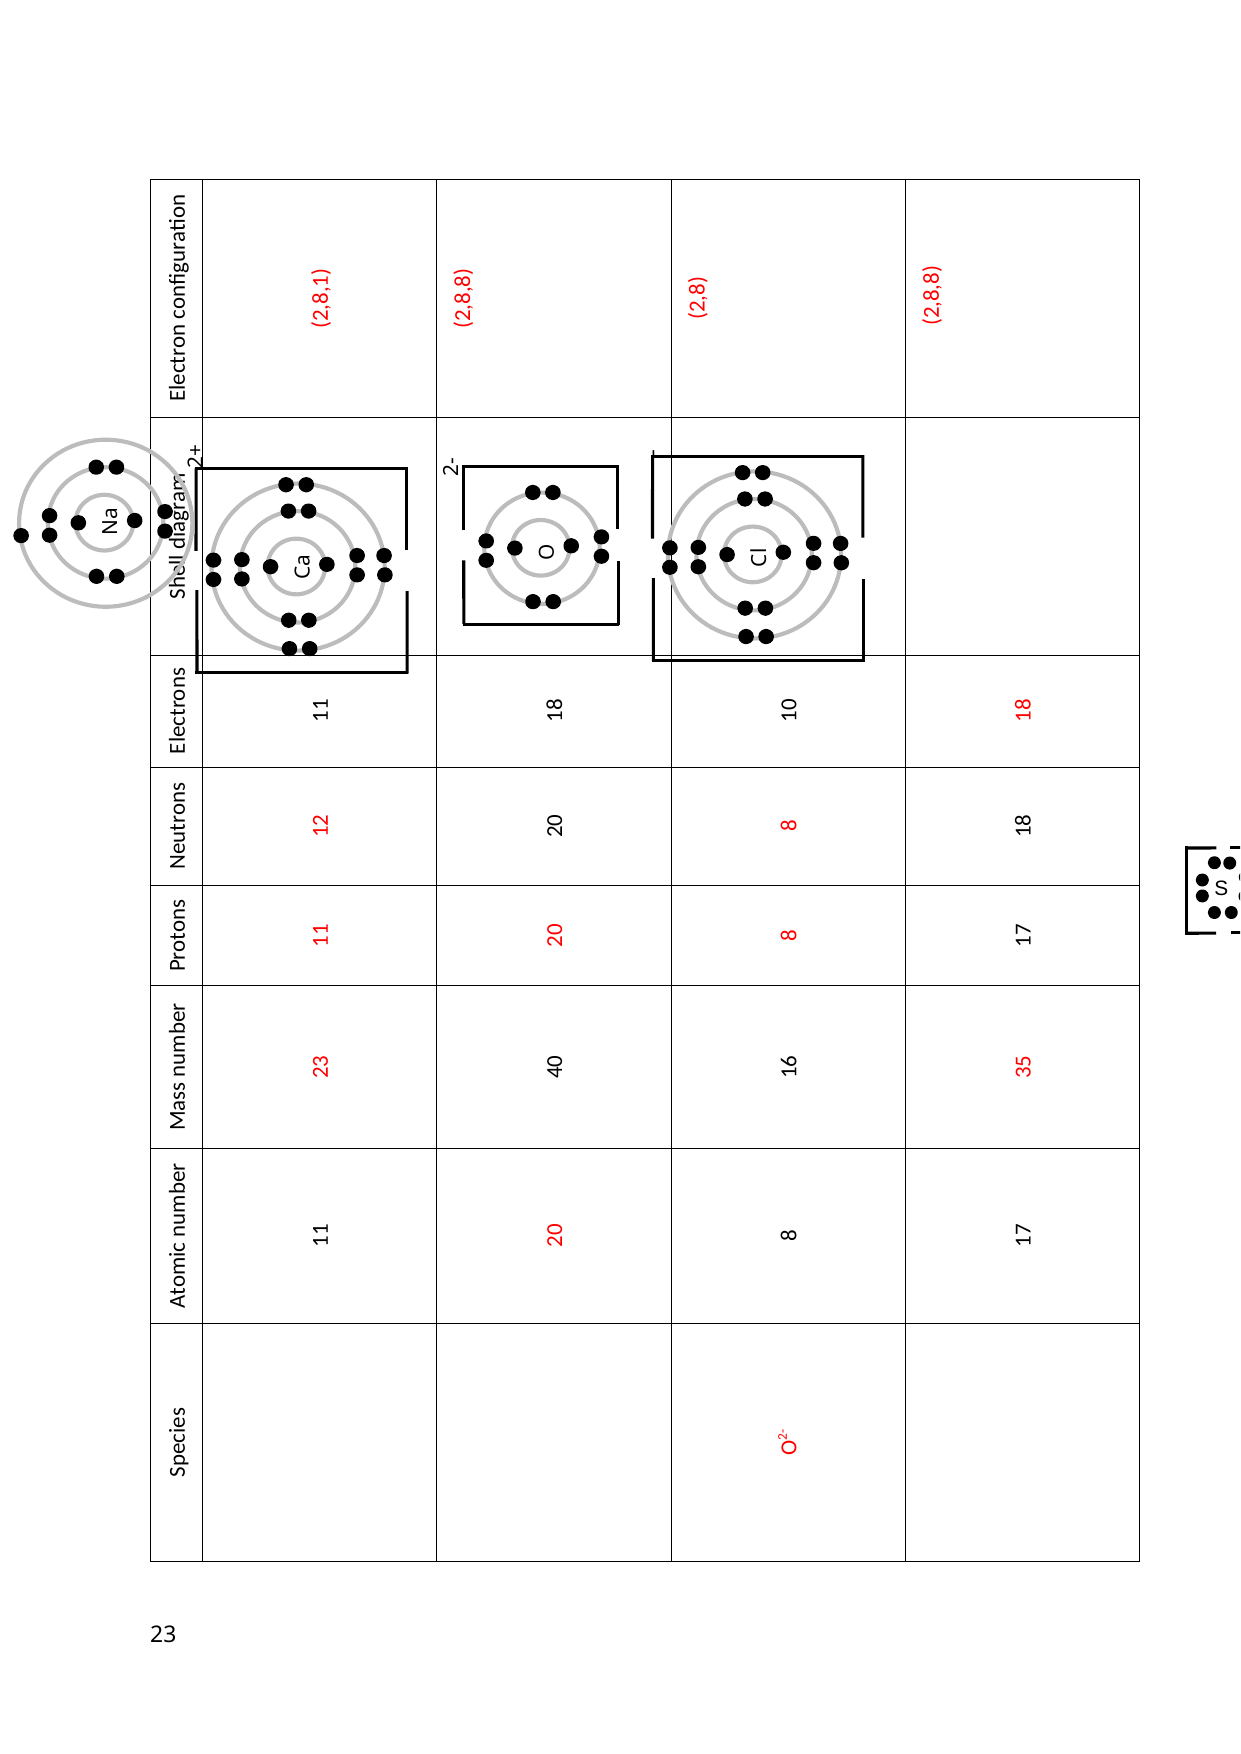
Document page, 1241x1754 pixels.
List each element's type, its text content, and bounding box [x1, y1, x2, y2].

table_cell Shell diagram [151, 418, 202, 507]
table_cell Protons [151, 886, 202, 985]
table_cell 10 [672, 656, 905, 767]
table_cell 20 [437, 1149, 671, 1323]
table_cell 12 [203, 768, 436, 885]
table_cell 8 [672, 768, 905, 885]
table_header (2,8,8) [906, 180, 1139, 417]
table_cell 18 [906, 656, 1139, 767]
table_header (2,8,1) [203, 180, 436, 417]
table_cell 16 [672, 986, 905, 1148]
table_cell Atomic number [151, 1149, 202, 1323]
table_cell Mass number [151, 986, 202, 1148]
table_cell 17 [906, 1149, 1139, 1323]
table_cell Species [151, 1324, 202, 1561]
table_cell Neutrons [151, 768, 202, 885]
table_cell [437, 418, 671, 654]
table_cell 8 [672, 1149, 905, 1323]
table_header Electron configuration [151, 180, 202, 417]
table_cell 11 [203, 886, 436, 985]
table_cell 18 [437, 656, 671, 767]
table_cell 17 [906, 886, 1139, 985]
table_cell 18 [906, 768, 1139, 885]
table_cell [437, 1324, 671, 1561]
table_cell 23 [203, 986, 436, 1148]
table_cell 11 [203, 656, 436, 767]
table_cell 40 [437, 986, 671, 1148]
table_header (2,8,8) [437, 180, 671, 417]
table_header (2,8) [672, 180, 905, 417]
table_cell 20 [437, 886, 671, 985]
table_cell [203, 1324, 436, 1561]
table_cell 11 [203, 1149, 436, 1323]
table_cell 35 [906, 986, 1139, 1148]
table_cell Shell diagram [151, 456, 190, 591]
table_cell [203, 418, 436, 654]
table_cell 20 [437, 768, 671, 885]
table_cell 8 [672, 886, 905, 985]
table_cell [906, 1324, 1139, 1561]
table_cell [906, 418, 1139, 654]
table_cell Shell diagram [151, 470, 202, 654]
table_cell [672, 418, 905, 654]
table_cell O2- [672, 1324, 905, 1561]
table_cell Electrons [151, 656, 202, 767]
